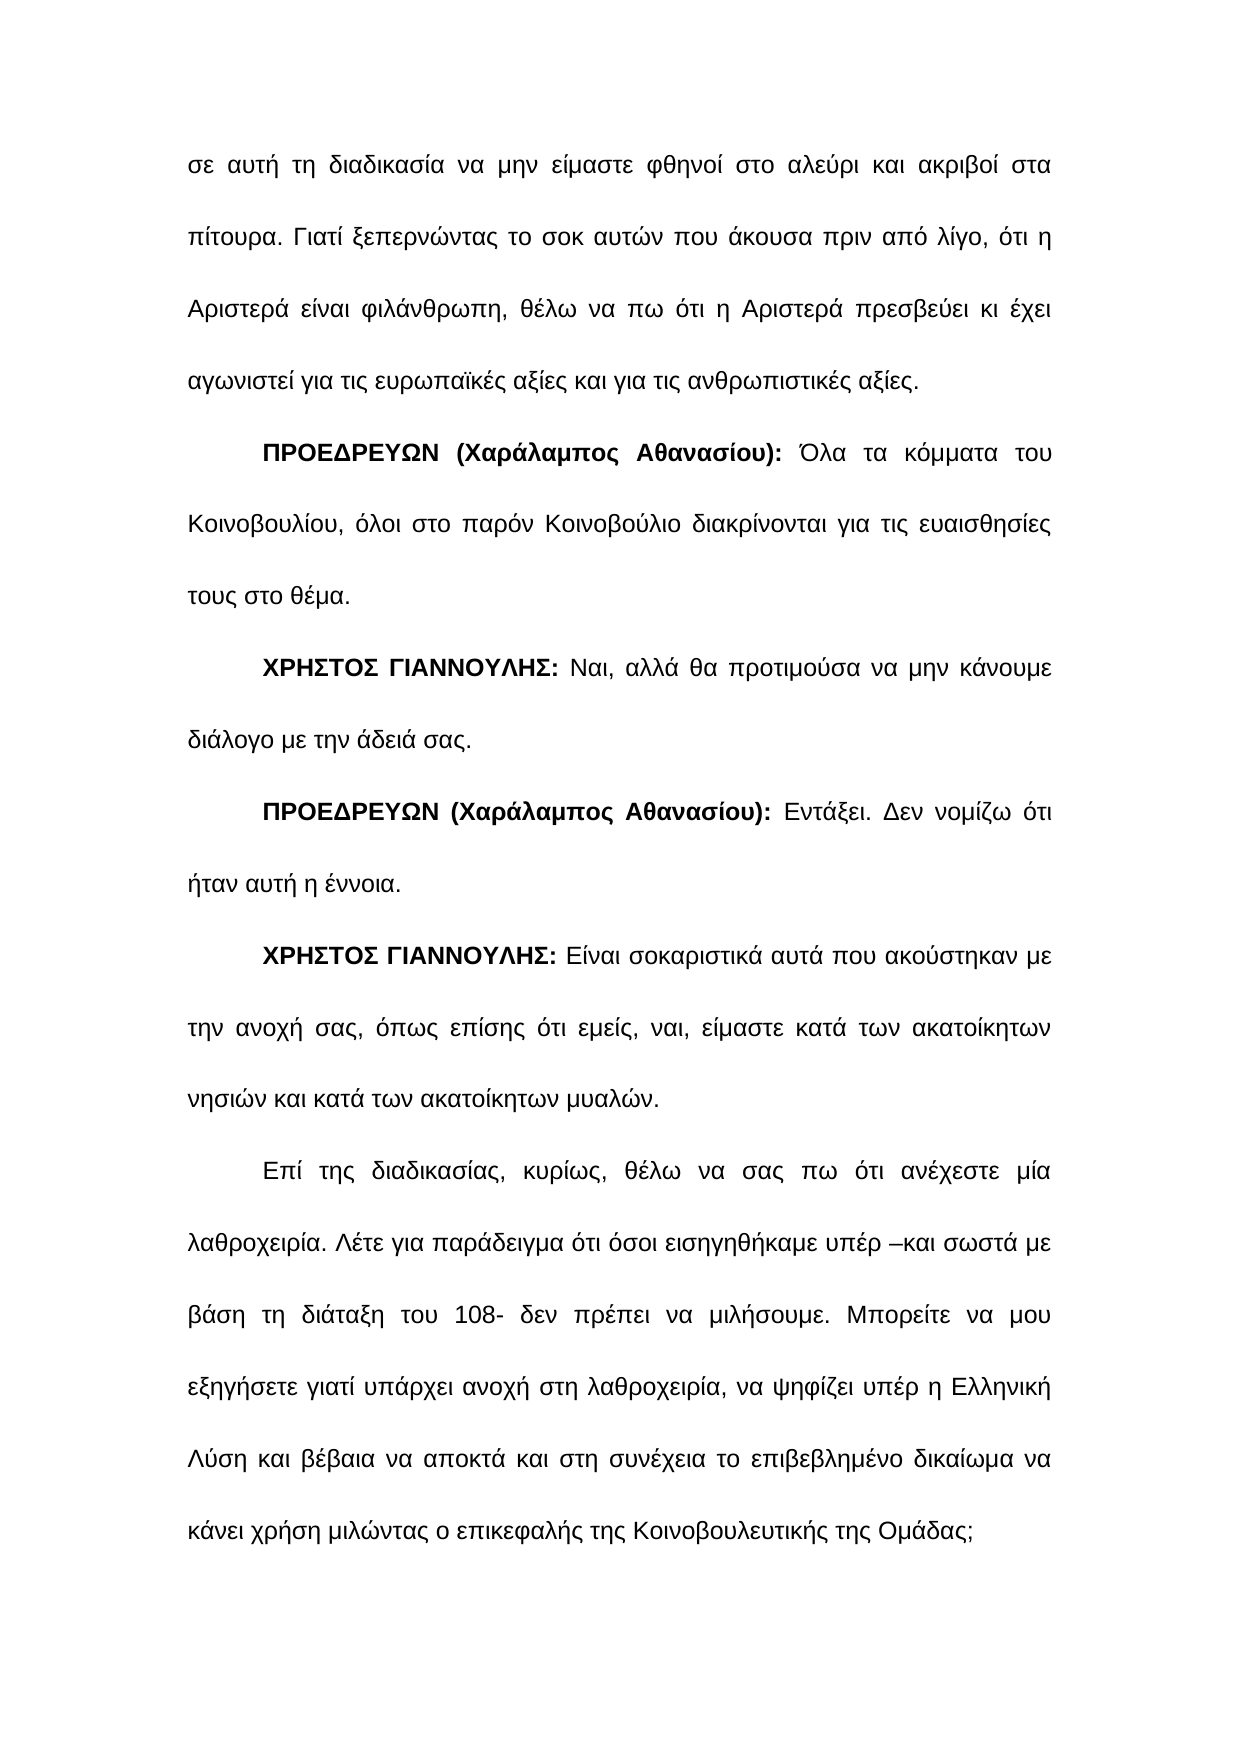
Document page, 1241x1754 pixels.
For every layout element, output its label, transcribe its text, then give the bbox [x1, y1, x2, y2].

text ΠΡΟΕΔΡΕΥΩΝ (Χαράλαμπος Αθανασίου): Εντάξει. Δεν νομίζω ότι ήταν αυτή η έννοια. [187, 797, 1053, 897]
text Επί της διαδικασίας, κυρίως, θέλω να σας πω ότι ανέχεστε μία λαθροχειρία. Λέτε για παράδειγμα ότι όσοι εισηγηθήκαμε υπέρ –και σωστά με βάση τη διάταξη του 108- δεν πρέπει να μιλήσουμε. Μπορείτε να μου εξηγήσετε γιατί υπάρχει ανοχή στη λαθροχειρία, να ψηφίζει υπέρ η Ελληνική Λύση και βέβαια να αποκτά και στη συνέχεια το επιβεβλημένο δικαίωμα να κάνει χρήση μιλώντας ο επικεφαλής της Κοινοβουλευτικής της Ομάδας; [187, 1156, 1053, 1544]
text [187, 150, 1053, 394]
text ΧΡΗΣΤΟΣ ΓΙΑΝΝΟΥΛΗΣ: Είναι σοκαριστικά αυτά που ακούστηκαν με την ανοχή σας, όπως επίσης ότι εμείς, ναι, είμαστε κατά των ακατοίκητων νησιών και κατά των ακατοίκητων μυαλών. [187, 941, 1053, 1113]
text ΧΡΗΣΤΟΣ ΓΙΑΝΝΟΥΛΗΣ: Ναι, αλλά θα προτιμούσα να μην κάνουμε διάλογο με την άδειά σας. [187, 653, 1053, 754]
text ΠΡΟΕΔΡΕΥΩΝ (Χαράλαμπος Αθανασίου): Όλα τα κόμματα του Κοινοβουλίου, όλοι στο παρόν Κοινοβούλιο διακρίνονται για τις ευαισθησίες τους στο θέμα. [187, 437, 1053, 610]
